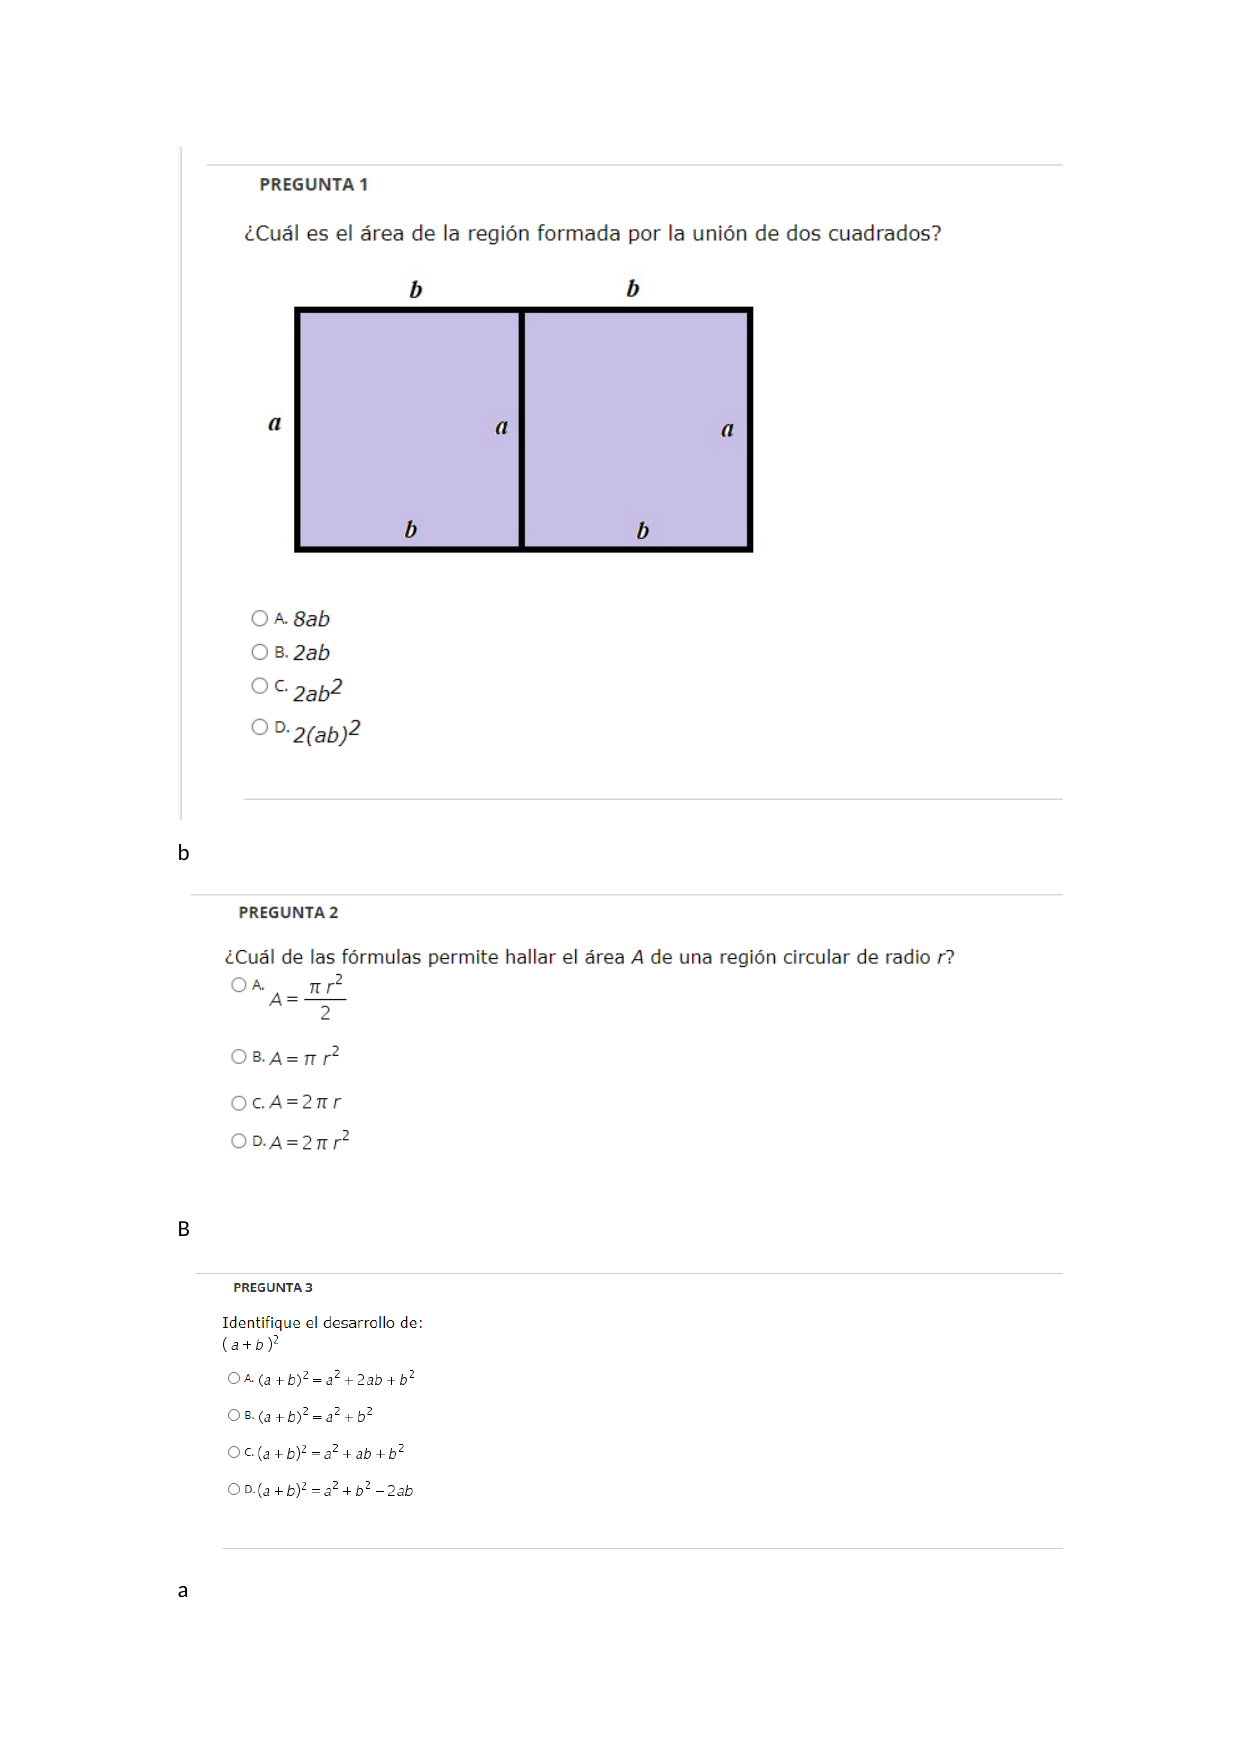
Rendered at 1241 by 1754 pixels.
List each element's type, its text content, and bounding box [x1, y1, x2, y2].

text B [177, 1214, 1063, 1242]
picture [177, 885, 1063, 1195]
picture [177, 1260, 1063, 1557]
text b [177, 838, 1063, 866]
text a [177, 1575, 1063, 1603]
picture [177, 147, 1063, 820]
